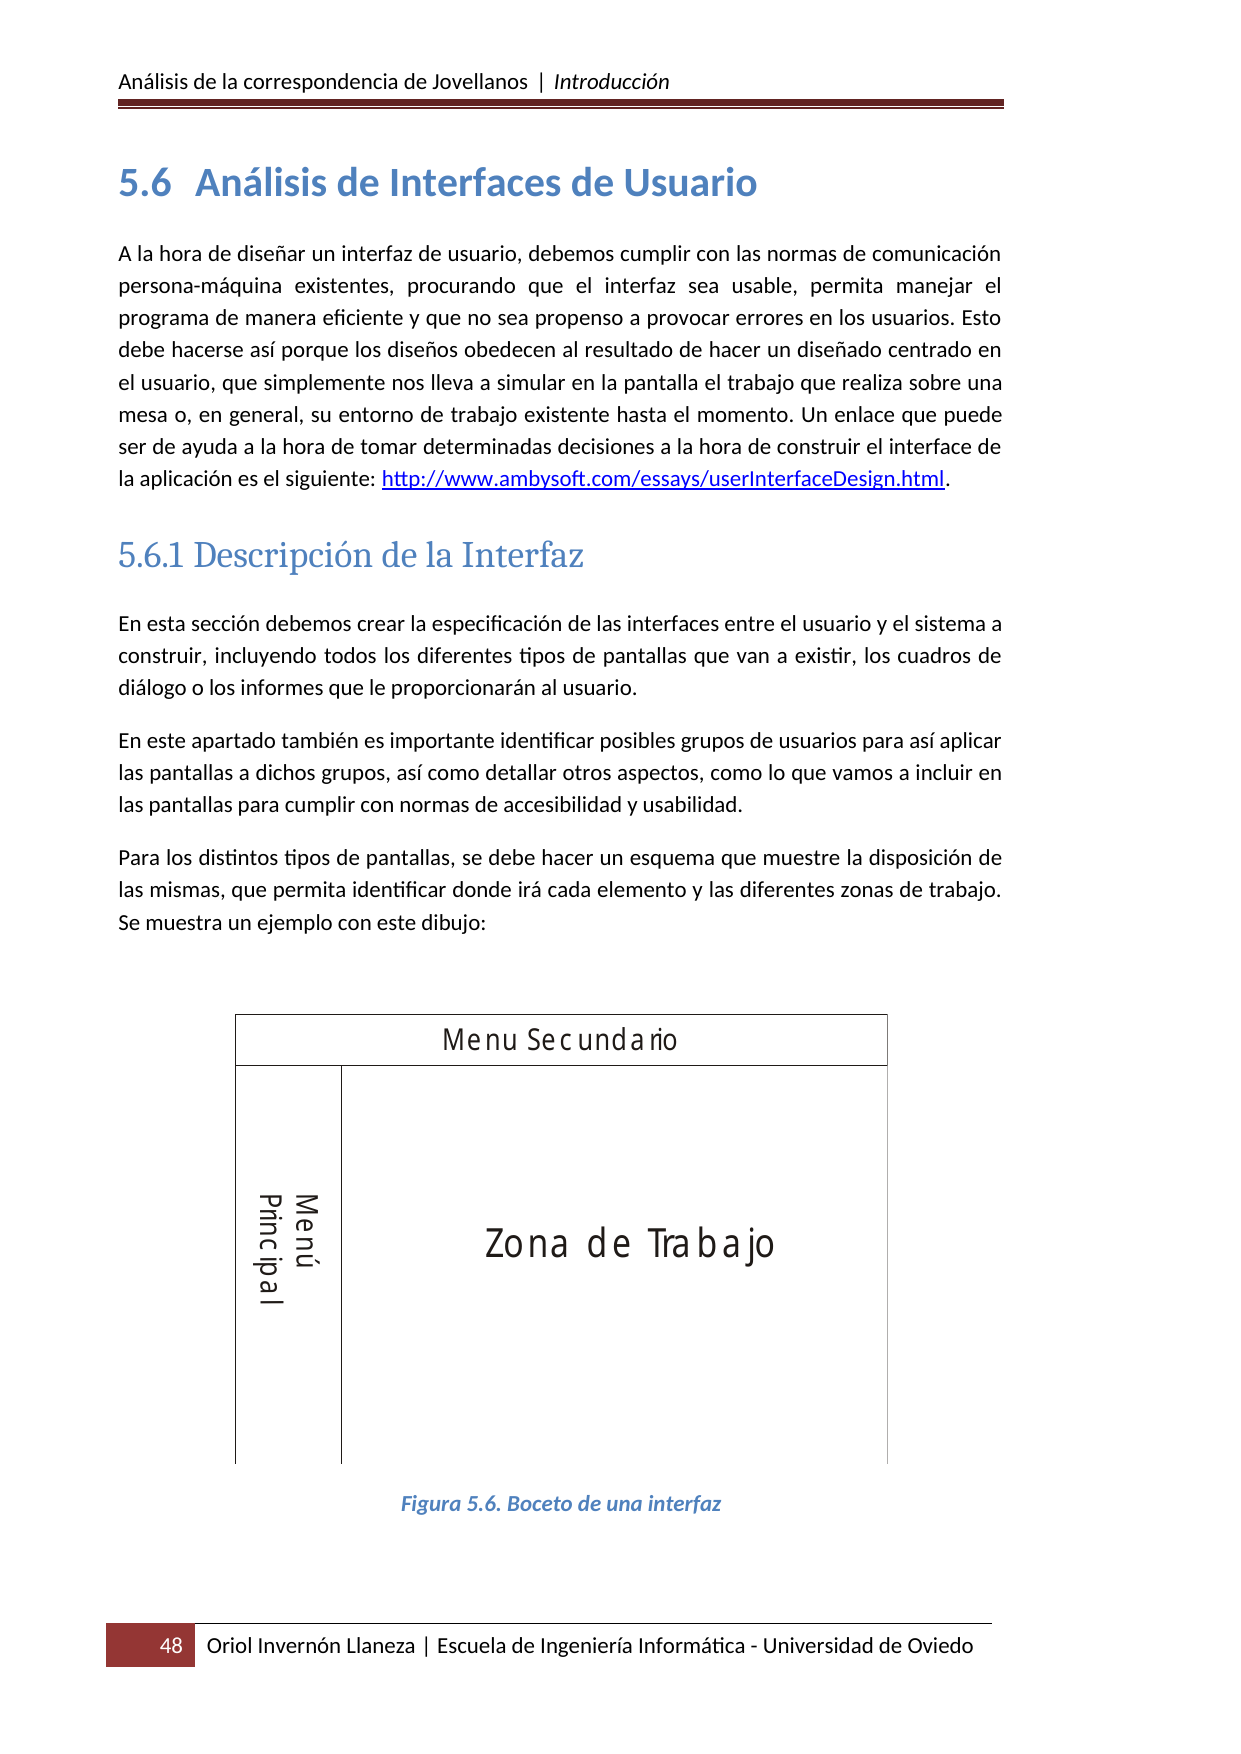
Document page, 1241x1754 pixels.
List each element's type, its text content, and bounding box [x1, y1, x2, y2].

text A la hora de diseñar un interfaz de usuario, debemos cumplir con las normas de comunicación persona-máquina existentes, procurando que el interfaz sea usable, permita manejar el programa de manera eficiente y que no sea propenso a provocar errores en los usuarios. Esto debe hacerse así porque los diseños obedecen al resultado de hacer un diseñado centrado en el usuario, que simplemente nos lleva a simular en la pantalla el trabajo que realiza sobre una mesa o, en general, su entorno de trabajo existente hasta el momento. Un enlace que puede ser de ayuda a la hora de tomar determinadas decisiones a la hora de construir el interface de la aplicación es el siguiente: http://www.ambysoft.com/essays/userInterfaceDesign.html. [118, 239, 1004, 492]
text Para los distintos tipos de pantallas, se debe hacer un esquema que muestre la disposición de las mismas, que permita identificar donde irá cada elemento y las diferentes zonas de trabajo. Se muestra un ejemplo con este dibujo: [118, 843, 1004, 936]
text En este apartado también es importante identificar posibles grupos de usuarios para así aplicar las pantallas a dichos grupos, así como detallar otros aspectos, como lo que vamos a incluir en las pantallas para cumplir con normas de accesibilidad y usabilidad. [118, 726, 1004, 818]
text Figura 5.6. Boceto de una interfaz [118, 1489, 1004, 1517]
subtitle Análisis de Interfaces de Usuario [118, 156, 1004, 206]
subtitle Descripción de la Interfaz [118, 534, 1004, 577]
text En esta sección debemos crear la especificación de las interfaces entre el usuario y el sistema a construir, incluyendo todos los diferentes tipos de pantallas que van a existir, los cuadros de diálogo o los informes que le proporcionarán al usuario. [118, 609, 1004, 701]
